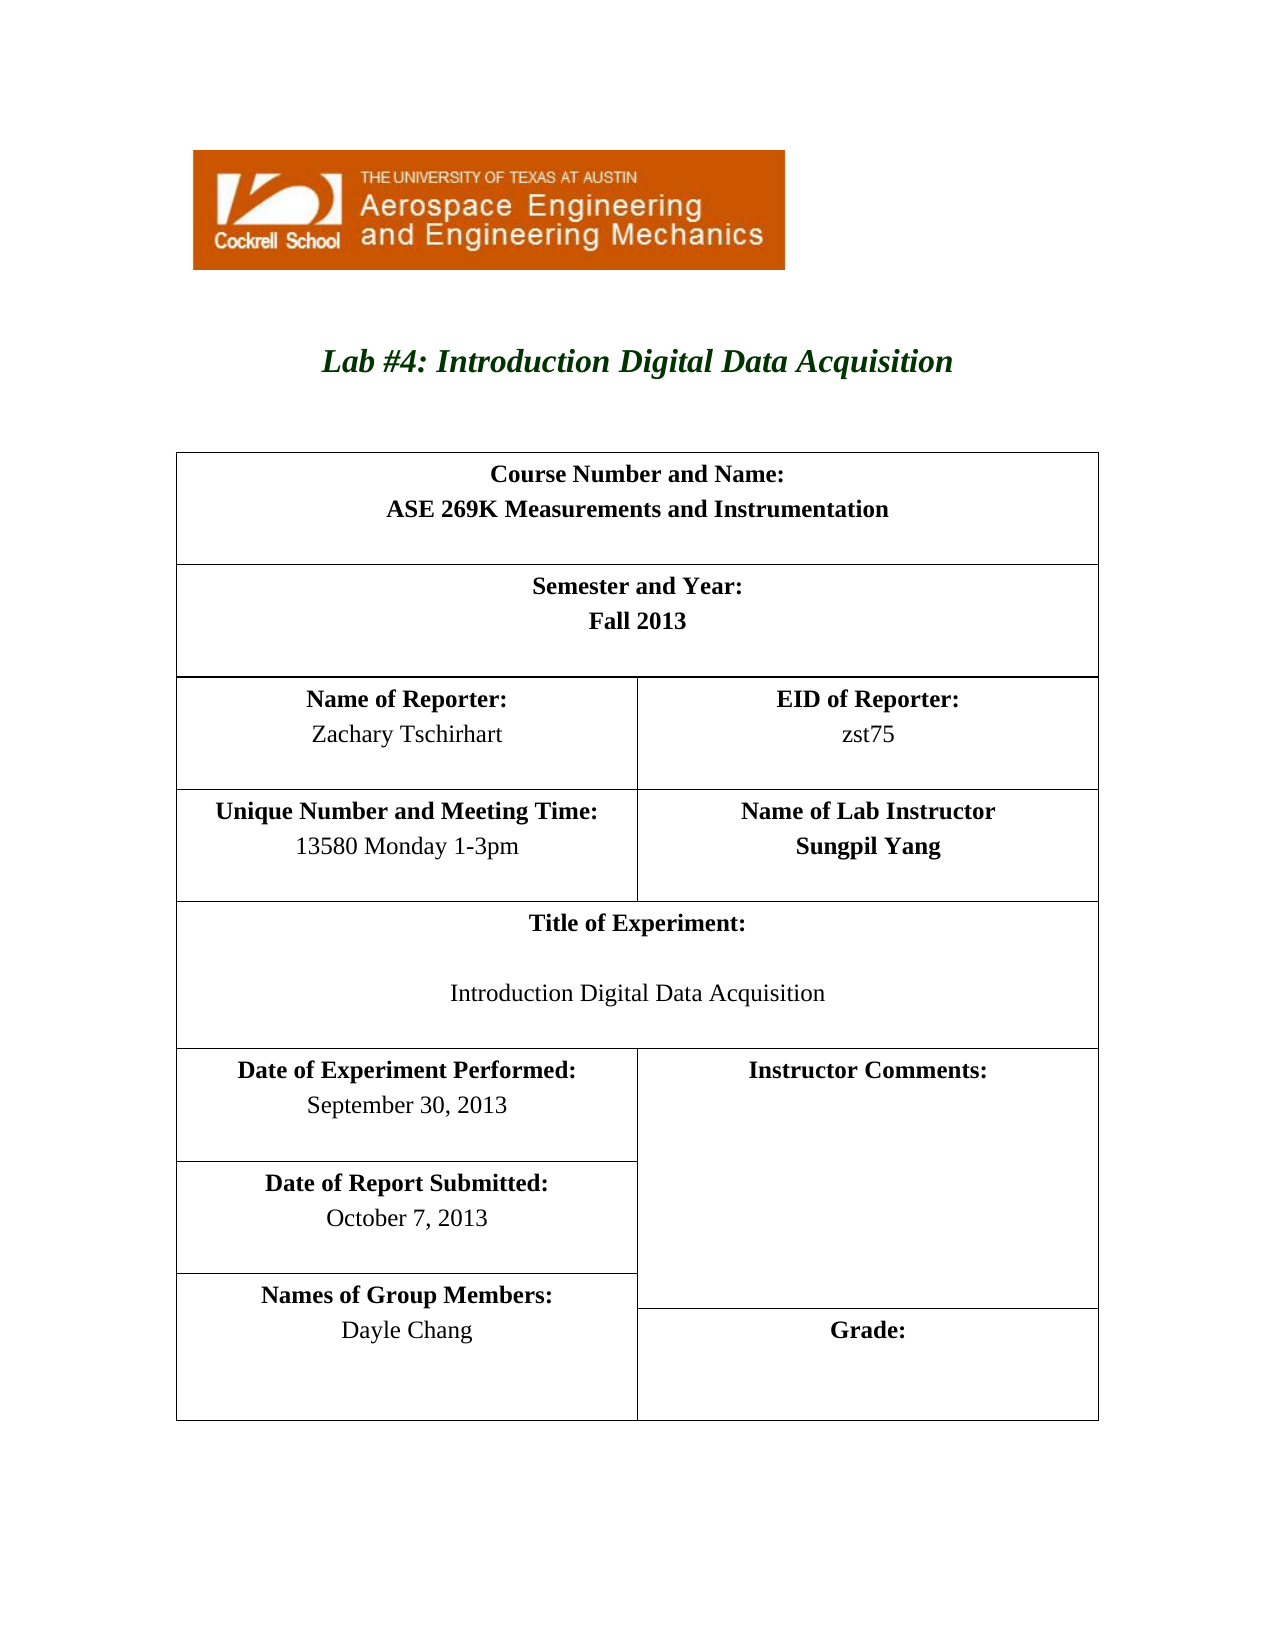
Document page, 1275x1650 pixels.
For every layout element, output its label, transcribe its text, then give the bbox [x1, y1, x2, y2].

table_cell Date of Experiment Performed: September 30, 2013 [177, 1049, 637, 1161]
table_cell Names of Group Members: Dayle Chang [177, 1274, 637, 1420]
text Lab #4: Introduction Digital Data Acquisition [187, 342, 1087, 380]
table_cell EID of Reporter: zst75 [638, 678, 1098, 789]
table_header Course Number and Name: ASE 269K Measurements and Instrumentation [177, 453, 1098, 564]
table_cell Date of Report Submitted: October 7, 2013 [177, 1162, 637, 1273]
table_cell Name of Reporter: Zachary Tschirhart [177, 678, 637, 789]
picture [187, 150, 819, 270]
table_cell Instructor Comments: [638, 1049, 1098, 1308]
table_cell Grade: [638, 1309, 1098, 1420]
table_cell Title of Experiment: Introduction Digital Data Acquisition [177, 902, 1098, 1048]
table_cell Semester and Year: Fall 2013 [177, 565, 1098, 676]
table_cell Name of Lab Instructor Sungpil Yang [638, 790, 1098, 901]
table_cell Unique Number and Meeting Time: 13580 Monday 1-3pm [177, 790, 637, 901]
